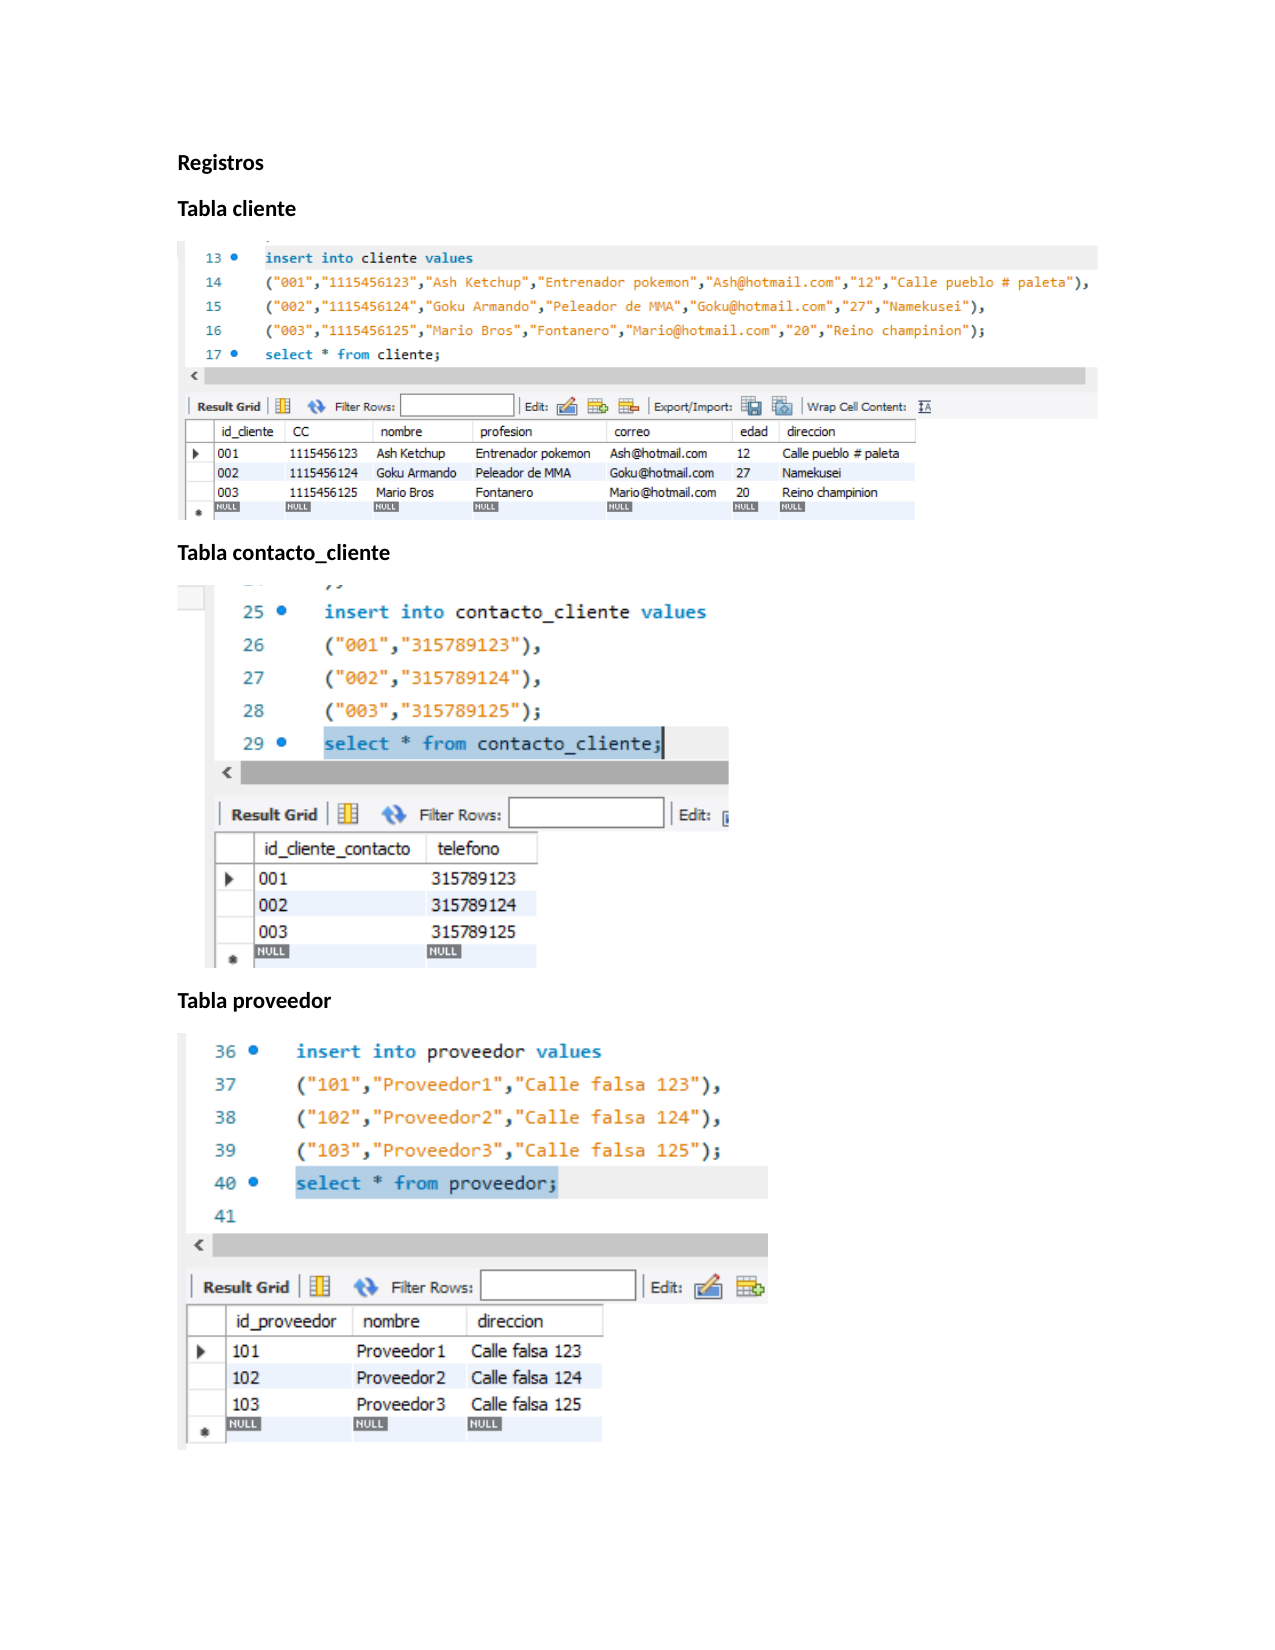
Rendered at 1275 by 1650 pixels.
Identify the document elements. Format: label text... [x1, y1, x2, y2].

text Registros [177, 148, 1098, 176]
picture [177, 585, 729, 968]
picture [177, 1033, 768, 1450]
text Tabla contacto_cliente [177, 538, 1098, 566]
picture [177, 241, 1098, 520]
text Tabla proveedor [177, 987, 1098, 1015]
text Tabla cliente [177, 194, 1098, 222]
